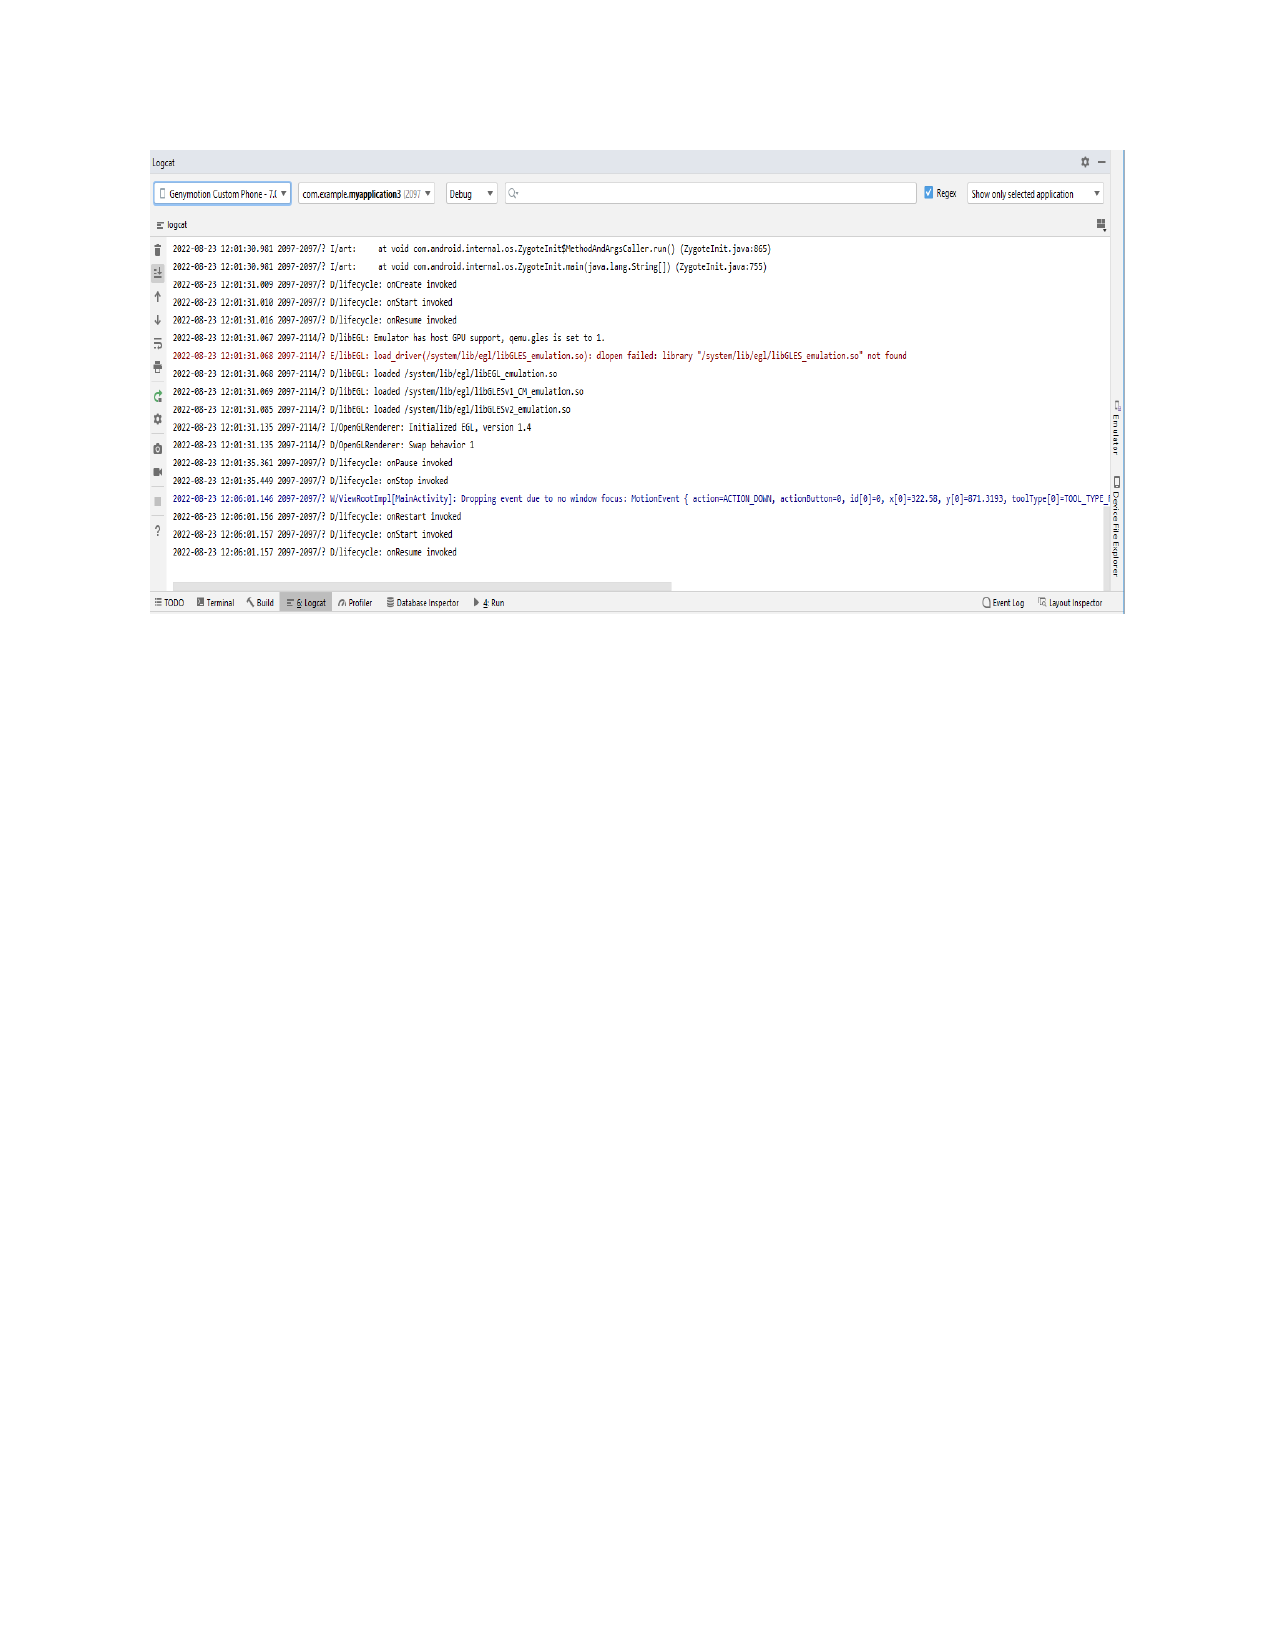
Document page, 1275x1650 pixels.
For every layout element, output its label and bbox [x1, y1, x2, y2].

picture [150, 150, 1125, 614]
